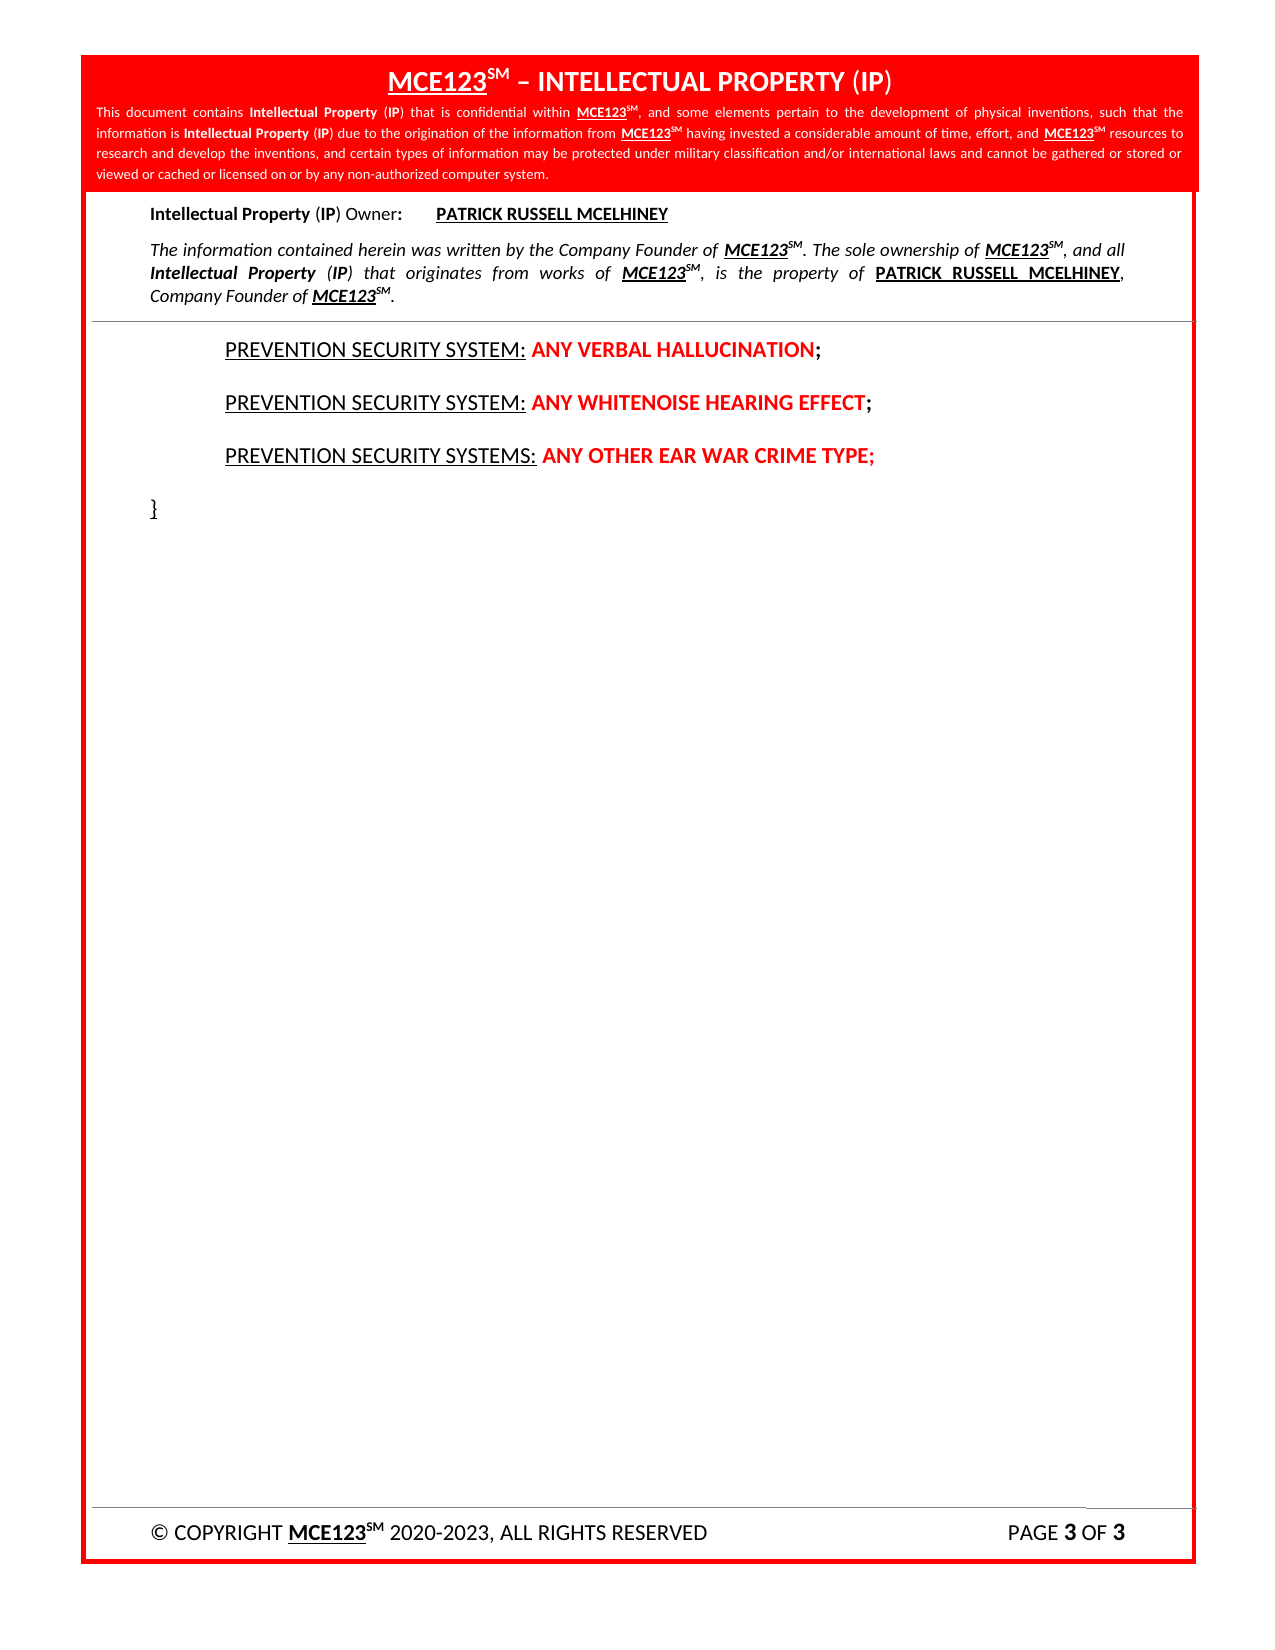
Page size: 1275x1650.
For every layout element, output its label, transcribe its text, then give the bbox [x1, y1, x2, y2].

text PREVENTION SECURITY SYSTEMS: ANY OTHER EAR WAR CRIME TYPE; [187, 441, 1125, 469]
text } [150, 494, 1125, 522]
text PREVENTION SECURITY SYSTEM: ANY VERBAL HALLUCINATION; [187, 335, 1125, 363]
text PREVENTION SECURITY SYSTEM: ANY WHITENOISE HEARING EFFECT; [187, 388, 1125, 416]
